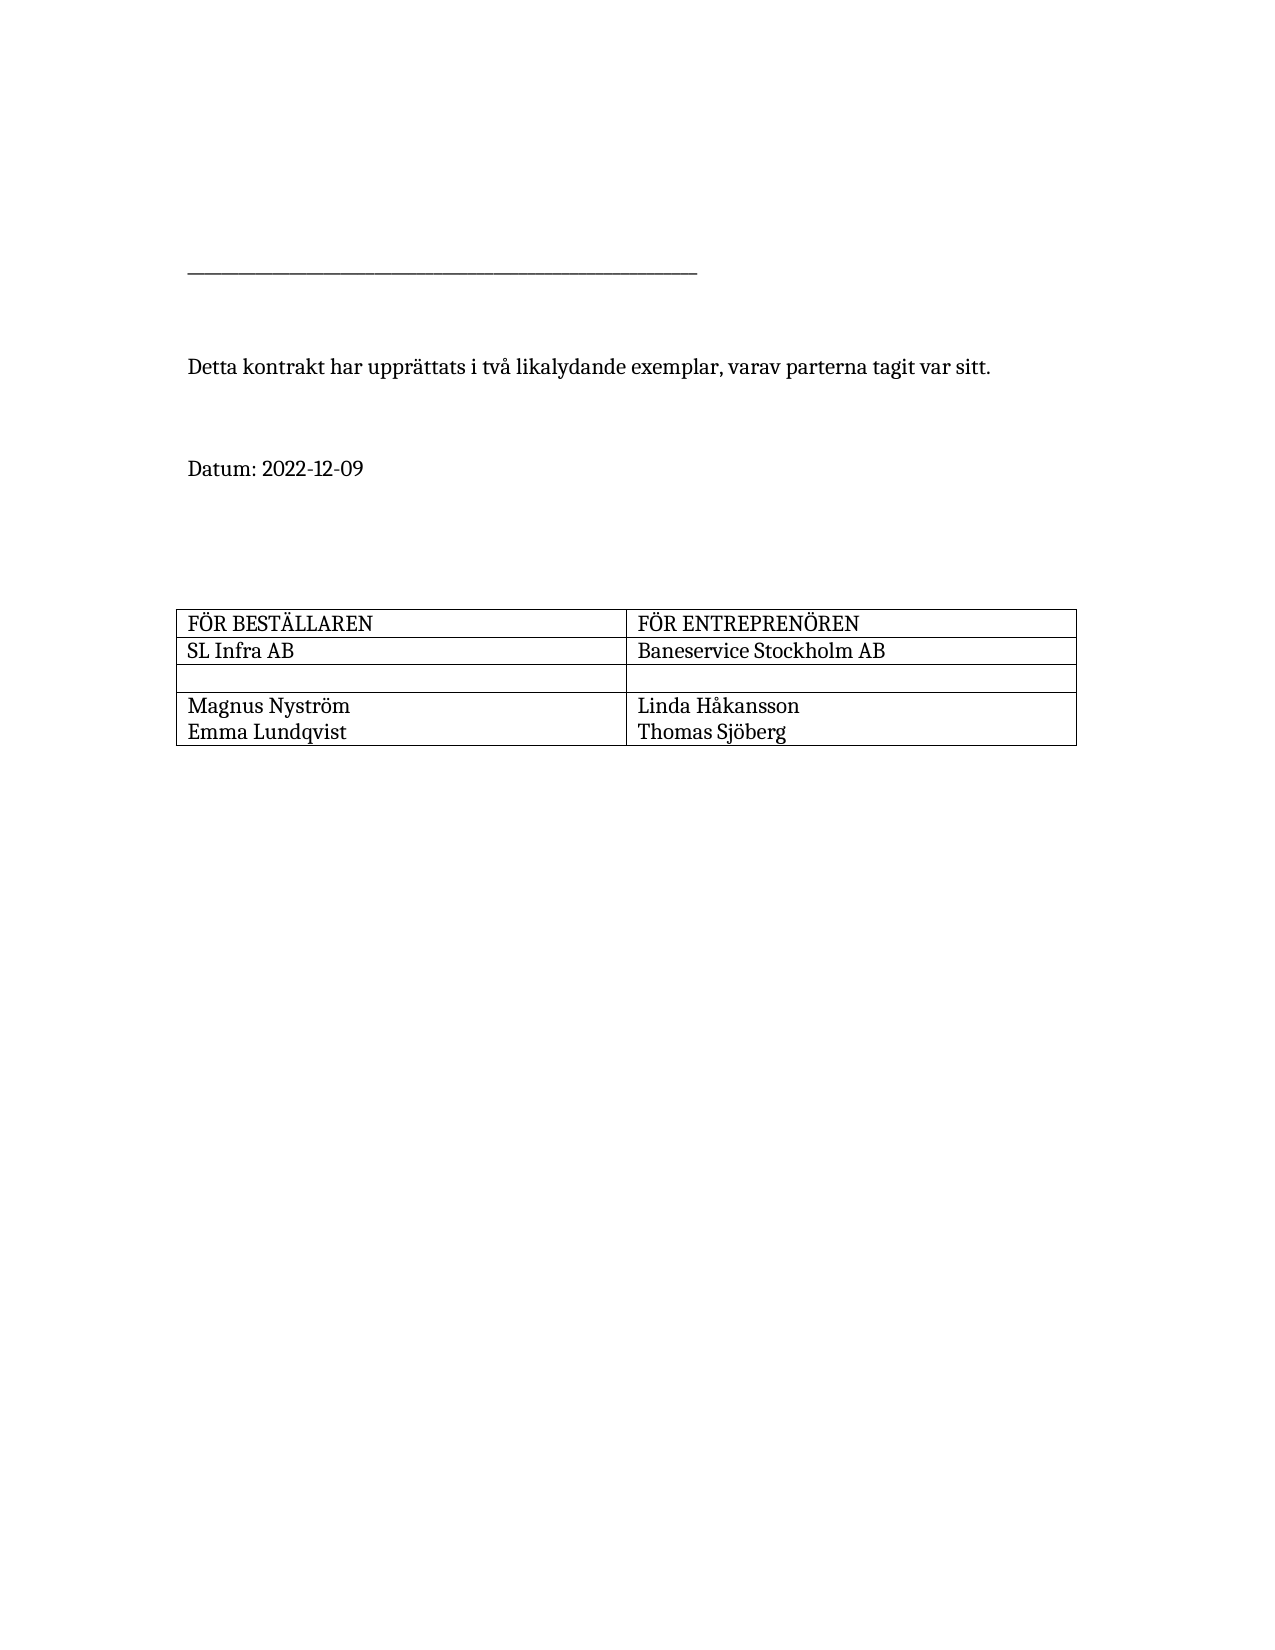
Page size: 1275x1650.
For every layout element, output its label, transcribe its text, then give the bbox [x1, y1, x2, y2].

table_cell SL Infra AB [177, 638, 626, 664]
text ____________________________________________________________ [187, 252, 1087, 278]
table_header FÖR ENTREPRENÖREN [627, 610, 1076, 637]
table_cell [177, 665, 626, 692]
table_header FÖR BESTÄLLAREN [177, 610, 626, 637]
table_cell Magnus Nyström Emma Lundqvist [177, 693, 626, 745]
text Datum: 2022-12-09 [187, 456, 1087, 483]
table_cell [627, 665, 1076, 692]
table_cell Linda Håkansson Thomas Sjöberg [627, 693, 1076, 745]
table_cell Baneservice Stockholm AB [627, 638, 1076, 664]
text Detta kontrakt har upprättats i två likalydande exemplar, varav parterna tagit var sitt. [187, 354, 1087, 381]
